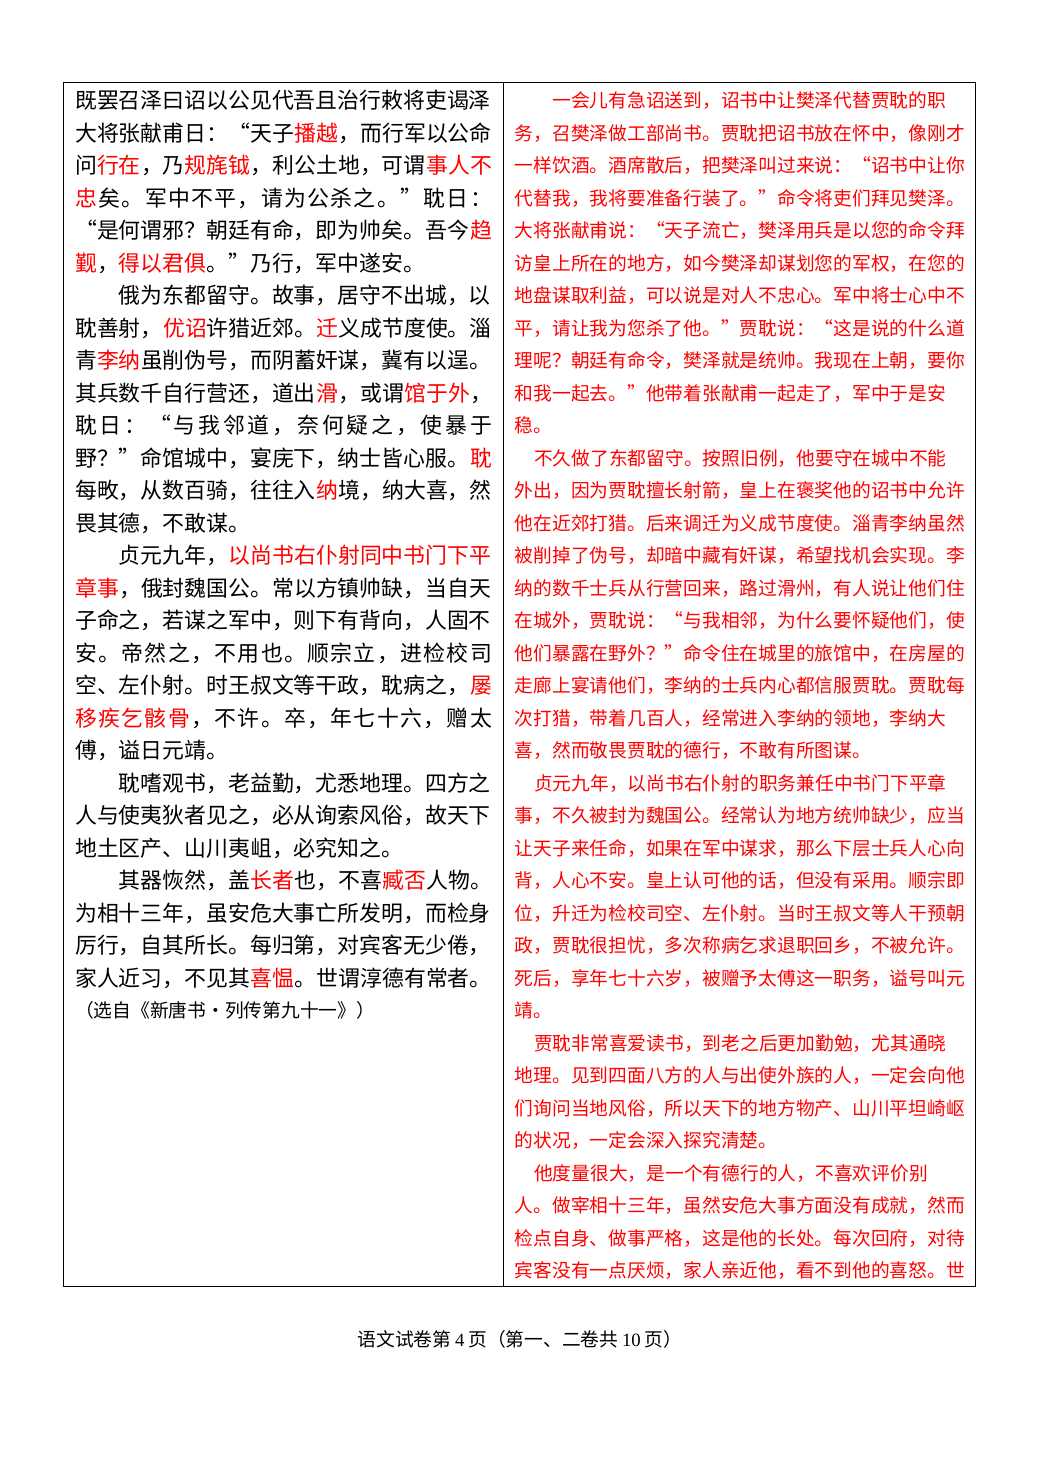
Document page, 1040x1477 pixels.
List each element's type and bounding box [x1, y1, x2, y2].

table_cell [64, 83, 503, 1286]
table_cell [504, 83, 975, 1286]
